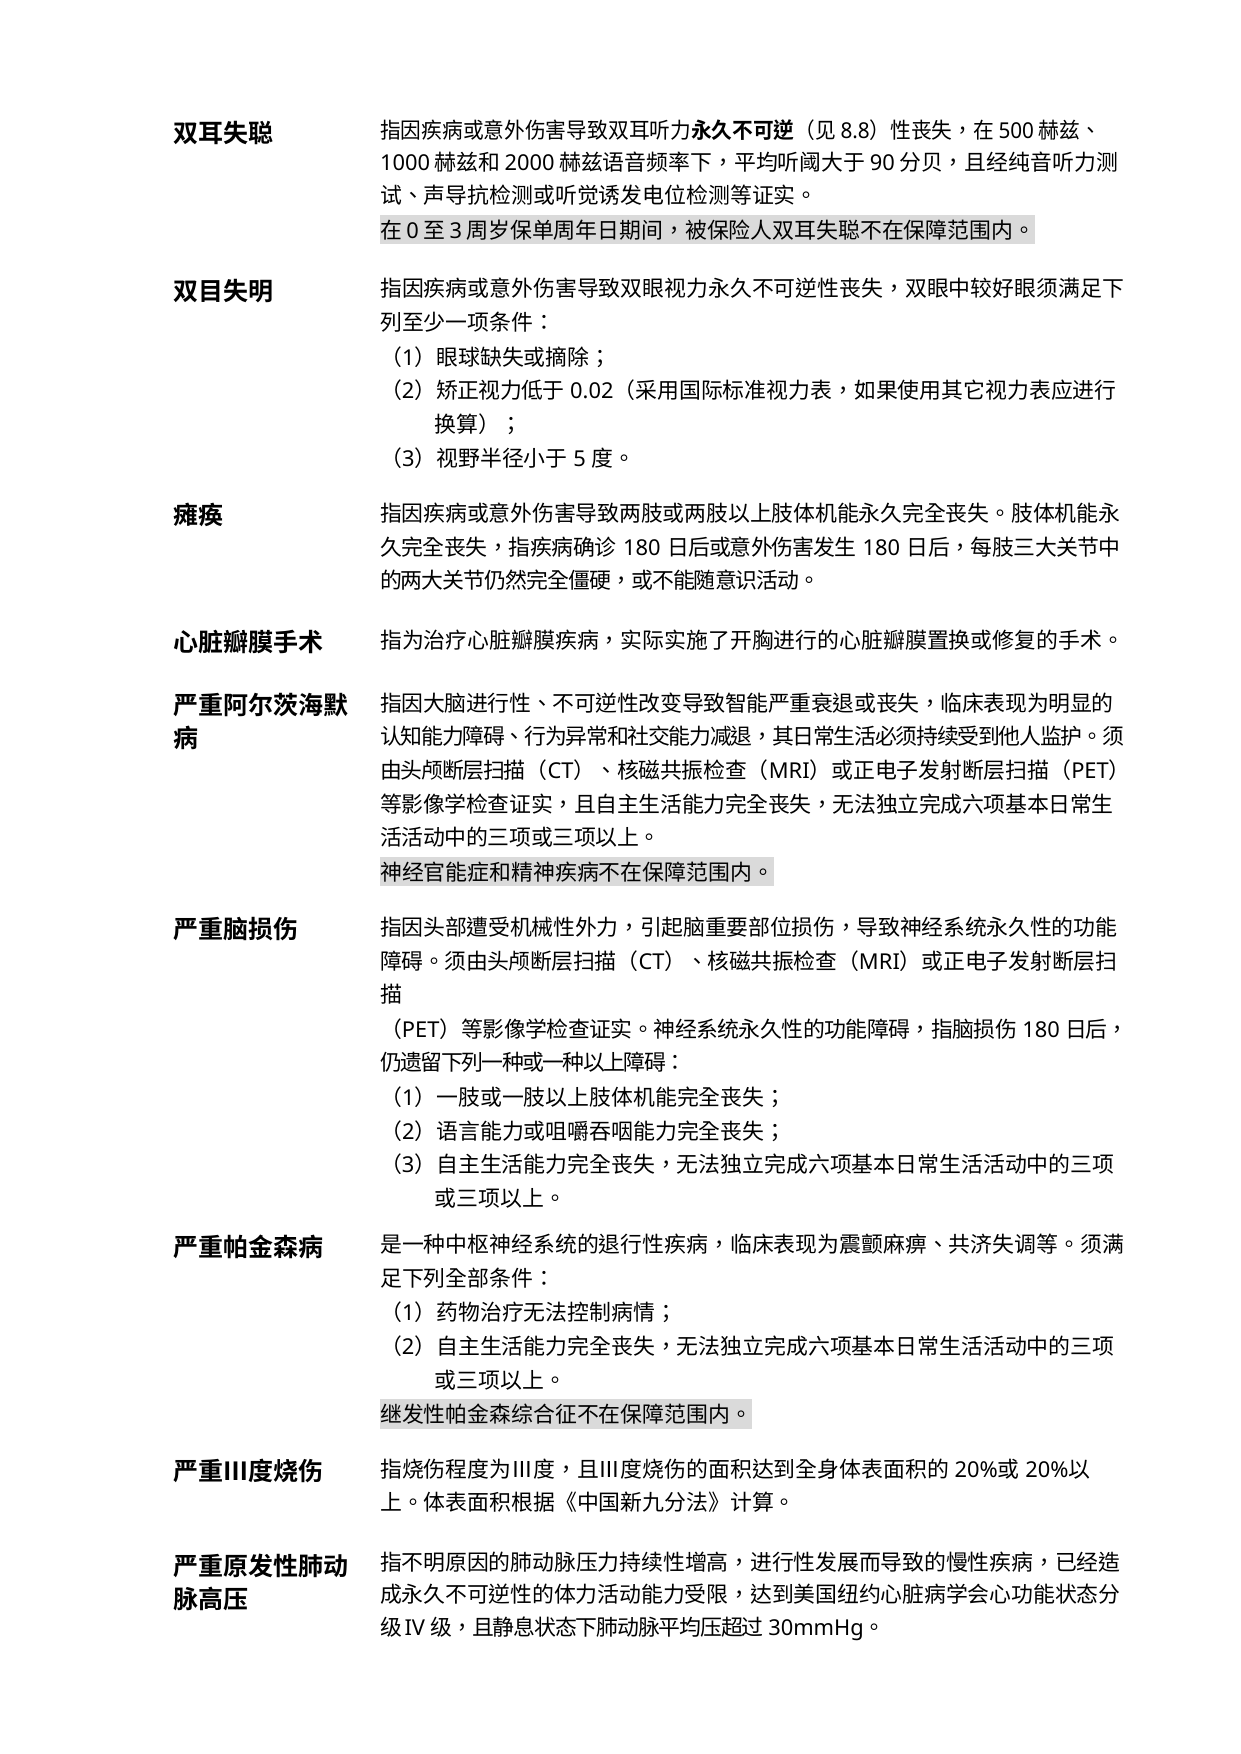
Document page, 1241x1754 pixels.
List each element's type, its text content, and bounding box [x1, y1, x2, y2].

table_cell 严重原发性肺动脉高压 [152, 1535, 369, 1642]
table_cell 心脏瓣膜手术 [152, 612, 369, 677]
table_cell 指为治疗心脏瓣膜疾病，实际实施了开胸进行的心脏瓣膜置换或修复的手术。 [369, 612, 1153, 677]
table_cell 指烧伤程度为Ⅲ度，且Ⅲ度烧伤的面积达到全身体表面积的 20%或 20%以上。体表面积根据《中国新九分法》计算。 [369, 1440, 1153, 1535]
table_cell 双目失明 [152, 260, 369, 485]
table_cell 瘫痪 [152, 485, 369, 612]
table_cell 指因头部遭受机械性外力，引起脑重要部位损伤，导致神经系统永久性的功能障碍。须由头颅断层扫描（CT）、核磁共振检查（MRI）或正电子发射断层扫描 （PET）等影像学检查证实。神经系统永久性的功能障碍，指脑损伤 180 日后， 仍遗留下列一种或一种以上障碍： （1）一肢或一肢以上肢体机能完全丧失； （2）语言能力或咀嚼吞咽能力完全丧失； （3）自主生活能力完全丧失，无法独立完成六项基本日常生活活动中的三项或三项以上。 [369, 899, 1153, 1216]
table_cell 指因大脑进行性、不可逆性改变导致智能严重衰退或丧失，临床表现为明显的认知能力障碍、行为异常和社交能力减退，其日常生活必须持续受到他人监护。须由头颅断层扫描（CT）、核磁共振检查（MRI）或正电子发射断层扫描（PET）等影像学检查证实，且自主生活能力完全丧失，无法独立完成六项基本日常生活活动中的三项或三项以上。 神经官能症和精神疾病不在保障范围内。 [369, 677, 1153, 899]
table_header 双耳失聪 [152, 121, 369, 260]
table_cell 是一种中枢神经系统的退行性疾病，临床表现为震颤麻痹、共济失调等。须满足下列全部条件： （1）药物治疗无法控制病情； （2）自主生活能力完全丧失，无法独立完成六项基本日常生活活动中的三项或三项以上。 继发性帕金森综合征不在保障范围内。 [369, 1216, 1153, 1440]
table_cell 严重脑损伤 [152, 899, 369, 1216]
table_cell 严重Ⅲ度烧伤 [152, 1440, 369, 1535]
table_cell 严重帕金森病 [152, 1216, 369, 1440]
table_cell 指因疾病或意外伤害导致两肢或两肢以上肢体机能永久完全丧失。肢体机能永久完全丧失，指疾病确诊 180 日后或意外伤害发生 180 日后，每肢三大关节中的两大关节仍然完全僵硬，或不能随意识活动。 [369, 485, 1153, 612]
table_header 指因疾病或意外伤害导致双耳听力永久不可逆（见8.8）性丧失，在500赫兹、 1000赫兹和2000赫兹语音频率下，平均听阈大于90分贝，且经纯音听力测试、声导抗检测或听觉诱发电位检测等证实。 在0至3周岁保单周年日期间，被保险人双耳失聪不在保障范围内。 [369, 121, 1153, 260]
table_cell 指因疾病或意外伤害导致双眼视力永久不可逆性丧失，双眼中较好眼须满足下列至少一项条件： （1）眼球缺失或摘除； （2）矫正视力低于 0.02（采用国际标准视力表，如果使用其它视力表应进行换算）； （3）视野半径小于 5 度。 [369, 260, 1153, 485]
table_cell 指不明原因的肺动脉压力持续性增高，进行性发展而导致的慢性疾病，已经造成永久不可逆性的体力活动能力受限，达到美国纽约心脏病学会心功能状态分级 IV 级，且静息状态下肺动脉平均压超过 30mmHg。 [369, 1535, 1153, 1642]
table_cell 严重阿尔茨海默病 [152, 677, 369, 899]
